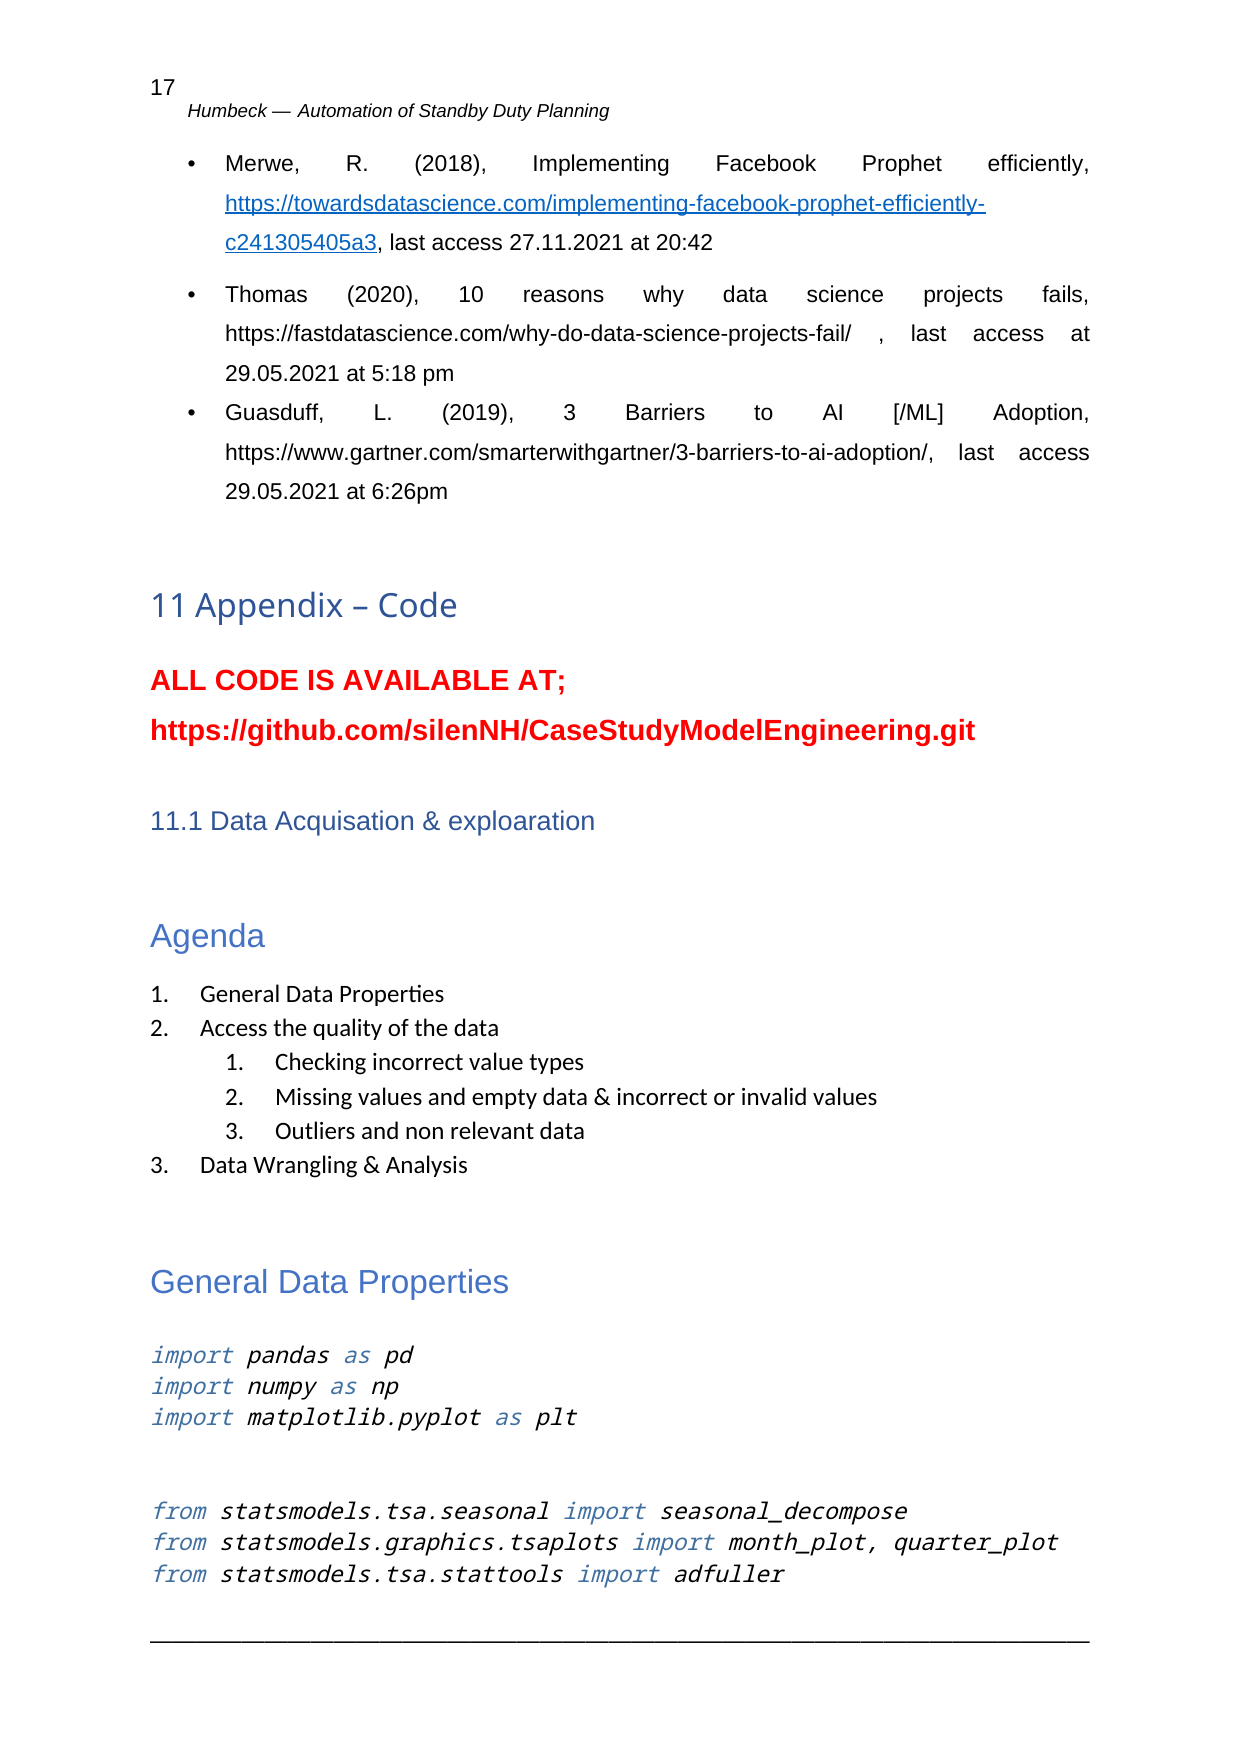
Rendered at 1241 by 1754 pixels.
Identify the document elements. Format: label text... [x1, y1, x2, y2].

list Thomas (2020), 10 reasons why data science projects fails, https://fastdatascience.com/why-do-data-science-projects-fail/ , last access at 29.05.2021 at 5:18 pm [187, 281, 1090, 386]
text ALL CODE IS AVAILABLE AT; https://github.com/silenNH/CaseStudyModelEngineering.git [150, 663, 1090, 747]
list Outliers and non relevant data [225, 1115, 1090, 1146]
list General Data Properties [150, 978, 1090, 1008]
list Merwe, R. (2018), Implementing Facebook Prophet efficiently, https://towardsdatascience.com/implementing-facebook-prophet-efficiently-c241305405a3, last access 27.11.2021 at 20:42 [187, 150, 1090, 255]
list Guasduff, L. (2019), 3 Barriers to AI [/ML] Adoption, https://www.gartner.com/smarterwithgartner/3-barriers-to-ai-adoption/, last access 29.05.2021 at 6:26pm [187, 399, 1090, 505]
text General Data Properties [150, 1262, 1090, 1301]
subtitle Data Acquisation & exploaration [150, 805, 1090, 836]
list Access the quality of the data [150, 1012, 1090, 1043]
list Checking incorrect value types [225, 1046, 1090, 1077]
list Data Wrangling & Analysis [150, 1149, 1090, 1180]
list Missing values and empty data & incorrect or invalid values [225, 1081, 1090, 1111]
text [150, 1339, 1090, 1589]
subtitle Appendix – Code [150, 582, 1090, 628]
text Agenda [150, 917, 1090, 955]
